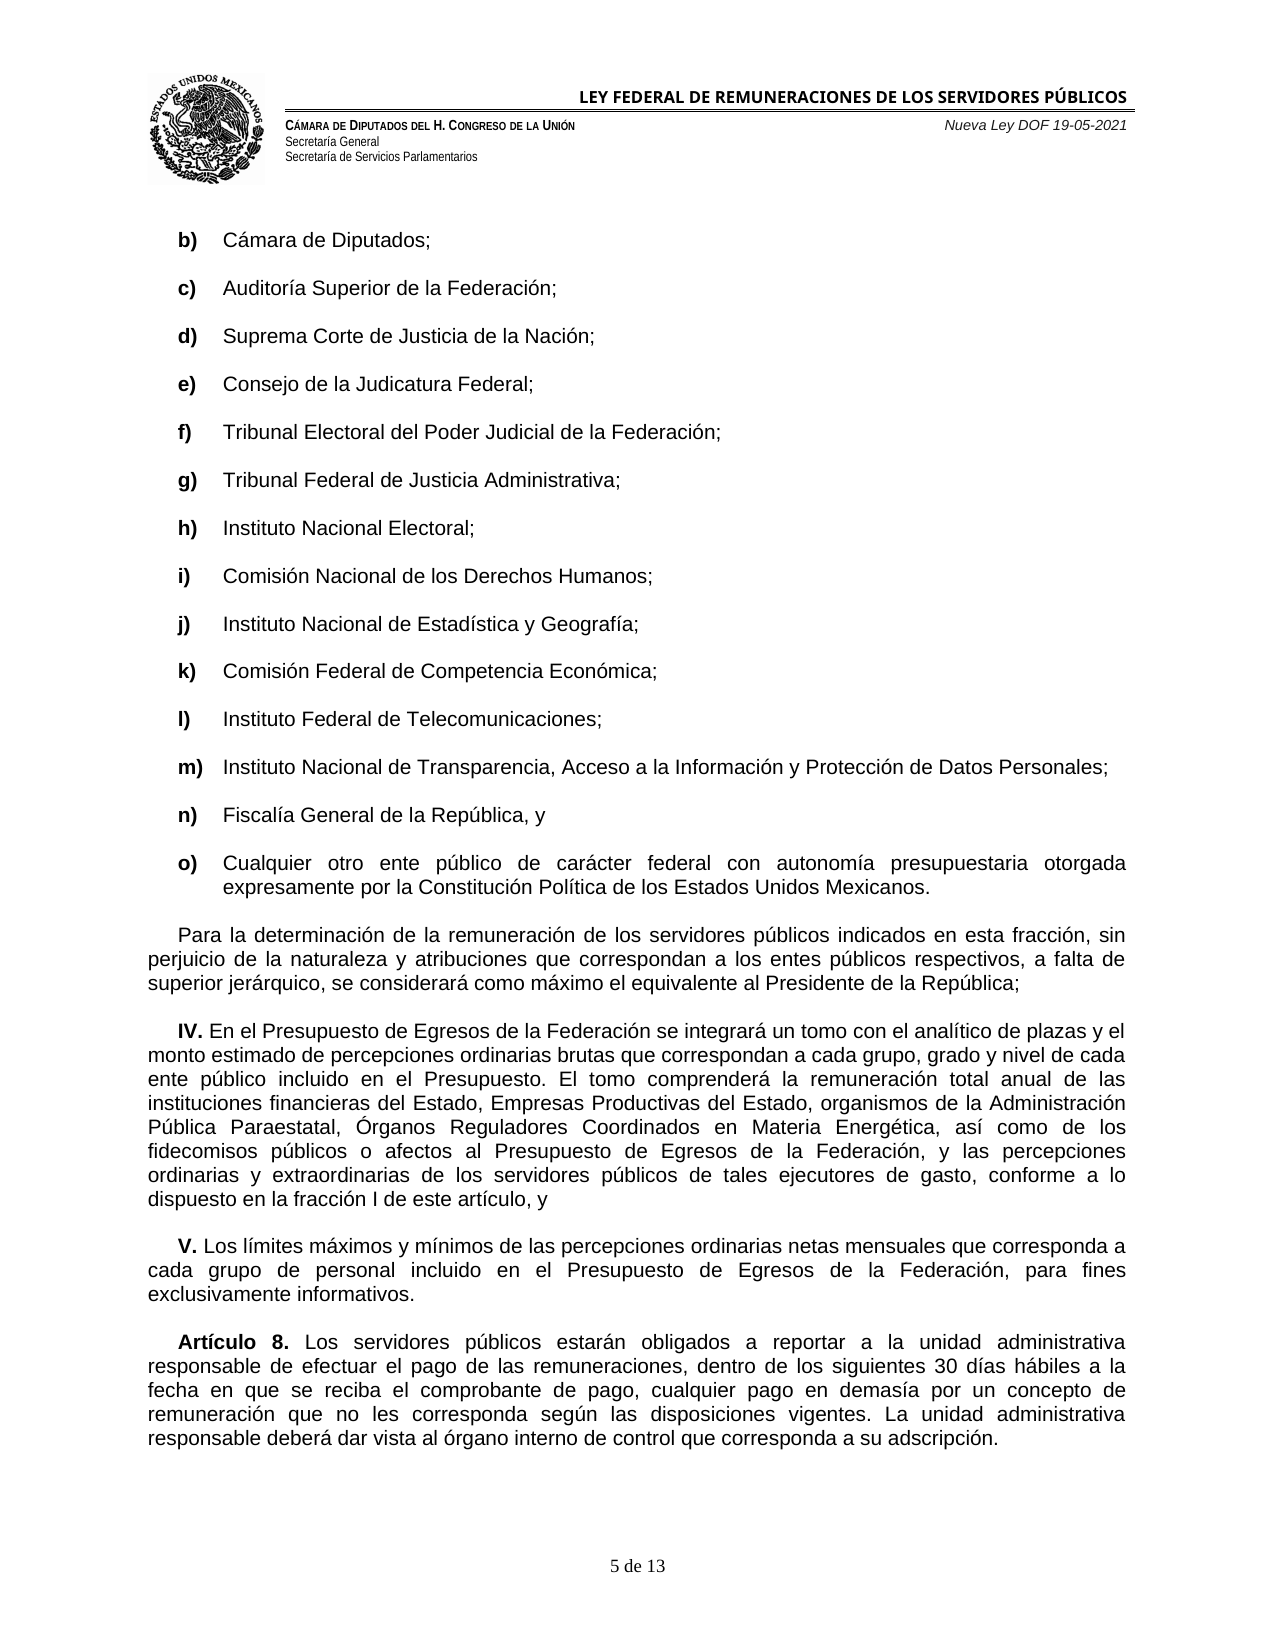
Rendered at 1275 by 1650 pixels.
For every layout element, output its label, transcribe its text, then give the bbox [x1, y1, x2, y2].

text c) Auditoría Superior de la Federación; [178, 276, 1127, 300]
text j) Instituto Nacional de Estadística y Geografía; [178, 611, 1127, 635]
text IV. En el Presupuesto de Egresos de la Federación se integrará un tomo con el analítico de plazas y el monto estimado de percepciones ordinarias brutas que correspondan a cada grupo, grado y nivel de cada ente público incluido en el Presupuesto. El tomo comprenderá la remuneración total anual de las instituciones financieras del Estado, Empresas Productivas del Estado, organismos de la Administración Pública Paraestatal, Órganos Reguladores Coordinados en Materia Energética, así como de los fidecomisos públicos o afectos al Presupuesto de Egresos de la Federación, y las percepciones ordinarias y extraordinarias de los servidores públicos de tales ejecutores de gasto, conforme a lo dispuesto en la fracción I de este artículo, y [148, 1019, 1127, 1210]
text h) Instituto Nacional Electoral; [178, 516, 1127, 539]
text e) Consejo de la Judicatura Federal; [178, 372, 1127, 396]
text l) Instituto Federal de Telecomunicaciones; [178, 707, 1127, 731]
text o) Cualquier otro ente público de carácter federal con autonomía presupuestaria otorgada expresamente por la Constitución Política de los Estados Unidos Mexicanos. [178, 851, 1127, 899]
text Para la determinación de la remuneración de los servidores públicos indicados en esta fracción, sin perjuicio de la naturaleza y atribuciones que correspondan a los entes públicos respectivos, a falta de superior jerárquico, se considerará como máximo el equivalente al Presidente de la República; [148, 923, 1127, 995]
text k) Comisión Federal de Competencia Económica; [178, 659, 1127, 683]
text n) Fiscalía General de la República, y [178, 803, 1127, 827]
text i) Comisión Nacional de los Derechos Humanos; [178, 563, 1127, 587]
text V. Los límites máximos y mínimos de las percepciones ordinarias netas mensuales que corresponda a cada grupo de personal incluido en el Presupuesto de Egresos de la Federación, para fines exclusivamente informativos. [148, 1234, 1127, 1306]
text m) Instituto Nacional de Transparencia, Acceso a la Información y Protección de Datos Personales; [178, 755, 1127, 779]
text b) Cámara de Diputados; [178, 228, 1127, 252]
text f) Tribunal Electoral del Poder Judicial de la Federación; [178, 420, 1127, 444]
text g) Tribunal Federal de Justicia Administrativa; [178, 468, 1127, 492]
text d) Suprema Corte de Justicia de la Nación; [178, 324, 1127, 348]
text Artículo 8. Los servidores públicos estarán obligados a reportar a la unidad administrativa responsable de efectuar el pago de las remuneraciones, dentro de los siguientes 30 días hábiles a la fecha en que se reciba el comprobante de pago, cualquier pago en demasía por un concepto de remuneración que no les corresponda según las disposiciones vigentes. La unidad administrativa responsable deberá dar vista al órgano interno de control que corresponda a su adscripción. [148, 1330, 1127, 1450]
